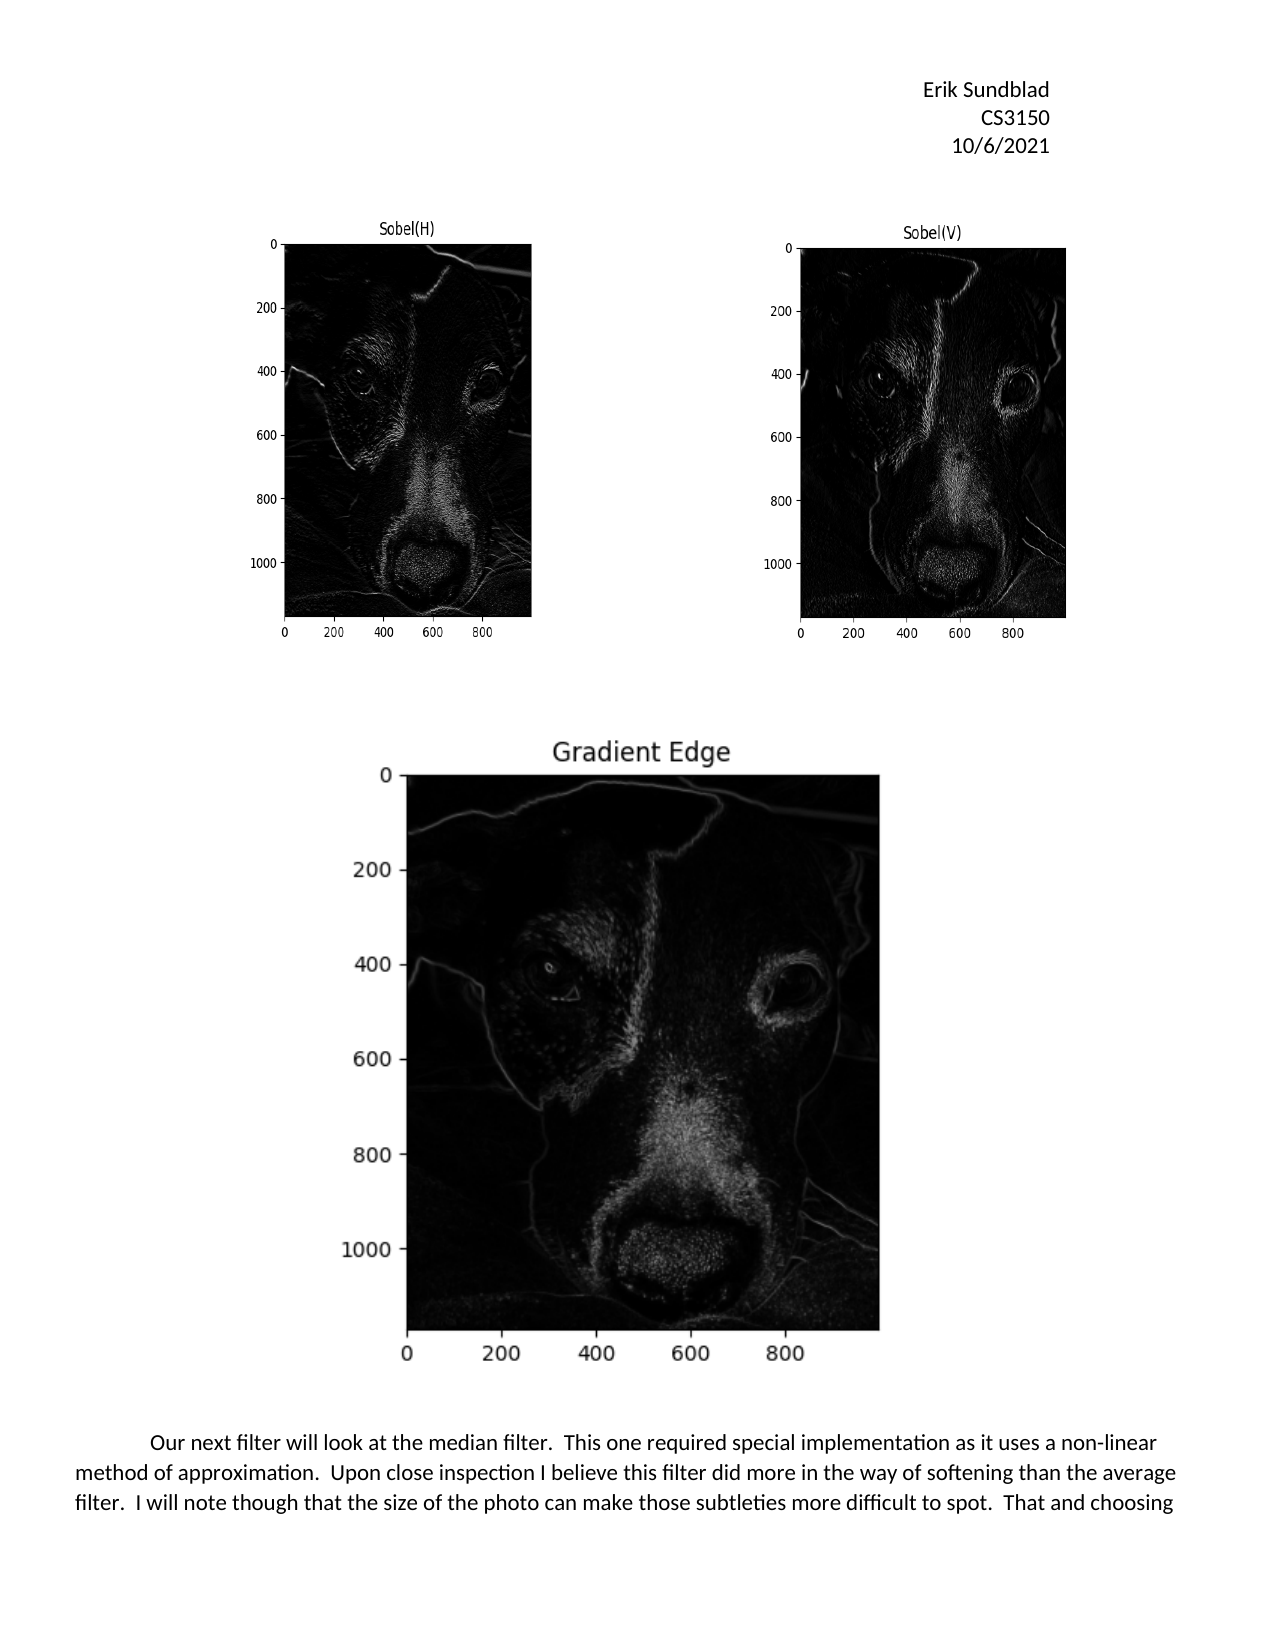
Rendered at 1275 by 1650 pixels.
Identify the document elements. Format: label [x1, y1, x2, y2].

picture [150, 187, 652, 670]
picture [656, 190, 1195, 670]
text [75, 1428, 1200, 1516]
picture [150, 688, 1110, 1409]
